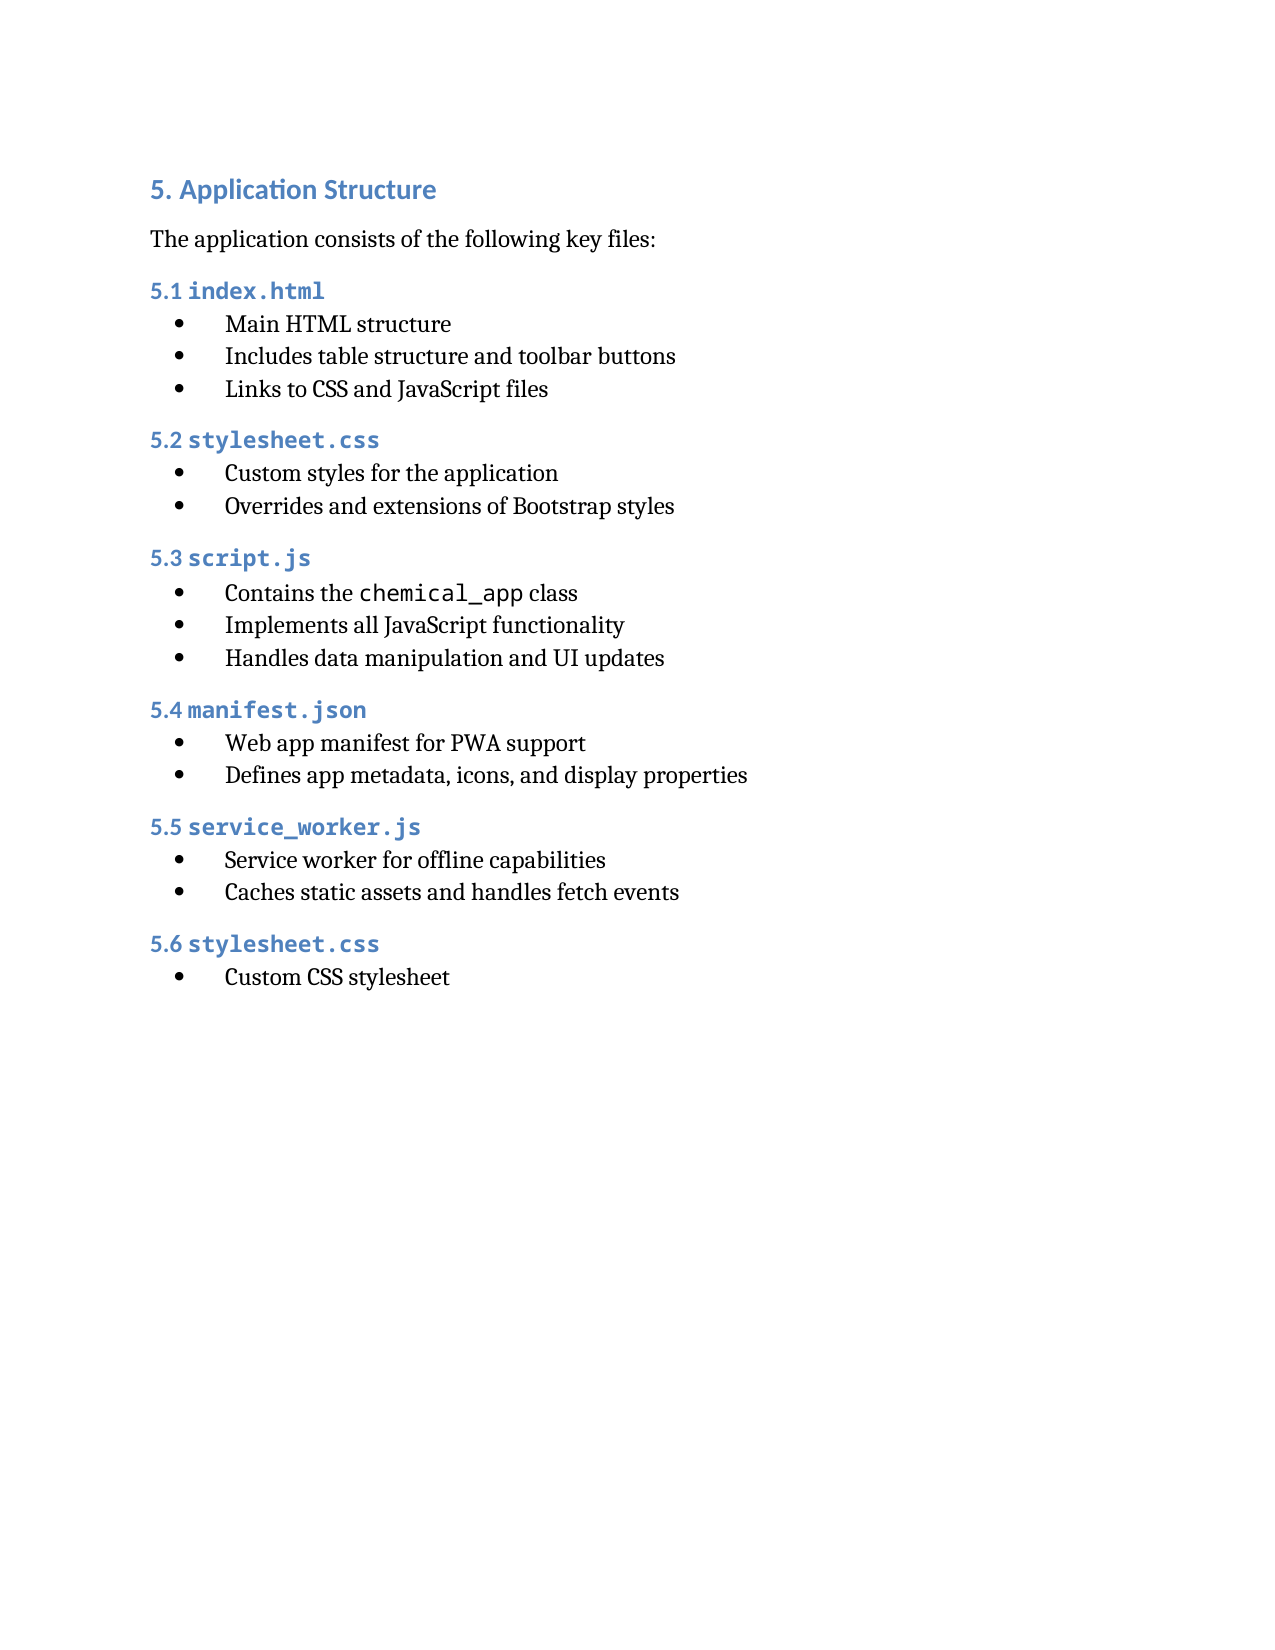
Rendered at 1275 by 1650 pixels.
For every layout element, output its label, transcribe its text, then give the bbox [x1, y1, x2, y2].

list Caches static assets and handles fetch events [175, 878, 1125, 907]
list Links to CSS and JavaScript files [175, 375, 1125, 403]
list Defines app metadata, icons, and display properties [175, 761, 1125, 790]
list Implements all JavaScript functionality [175, 611, 1125, 640]
list Includes table structure and toolbar buttons [175, 342, 1125, 371]
subtitle 5.3 script.js [150, 541, 1125, 573]
subtitle 5.1 index.html [150, 275, 1125, 306]
subtitle 5.4 manifest.json [150, 693, 1125, 725]
subtitle 5.6 stylesheet.css [150, 928, 1125, 959]
text The application consists of the following key files: [150, 225, 1125, 254]
list Web app manifest for PWA support [175, 728, 1125, 757]
subtitle 5.2 stylesheet.css [150, 424, 1125, 456]
subtitle 5.5 service_worker.js [150, 811, 1125, 842]
list Custom styles for the application [175, 459, 1125, 488]
list Main HTML structure [175, 310, 1125, 338]
list Handles data manipulation and UI updates [175, 644, 1125, 673]
list Service worker for offline capabilities [175, 846, 1125, 874]
list Custom CSS stylesheet [175, 963, 1125, 991]
list Overrides and extensions of Bootstrap styles [175, 492, 1125, 521]
subtitle 5. Application Structure [150, 171, 1125, 206]
list Contains the chemical_app class [175, 576, 1125, 608]
